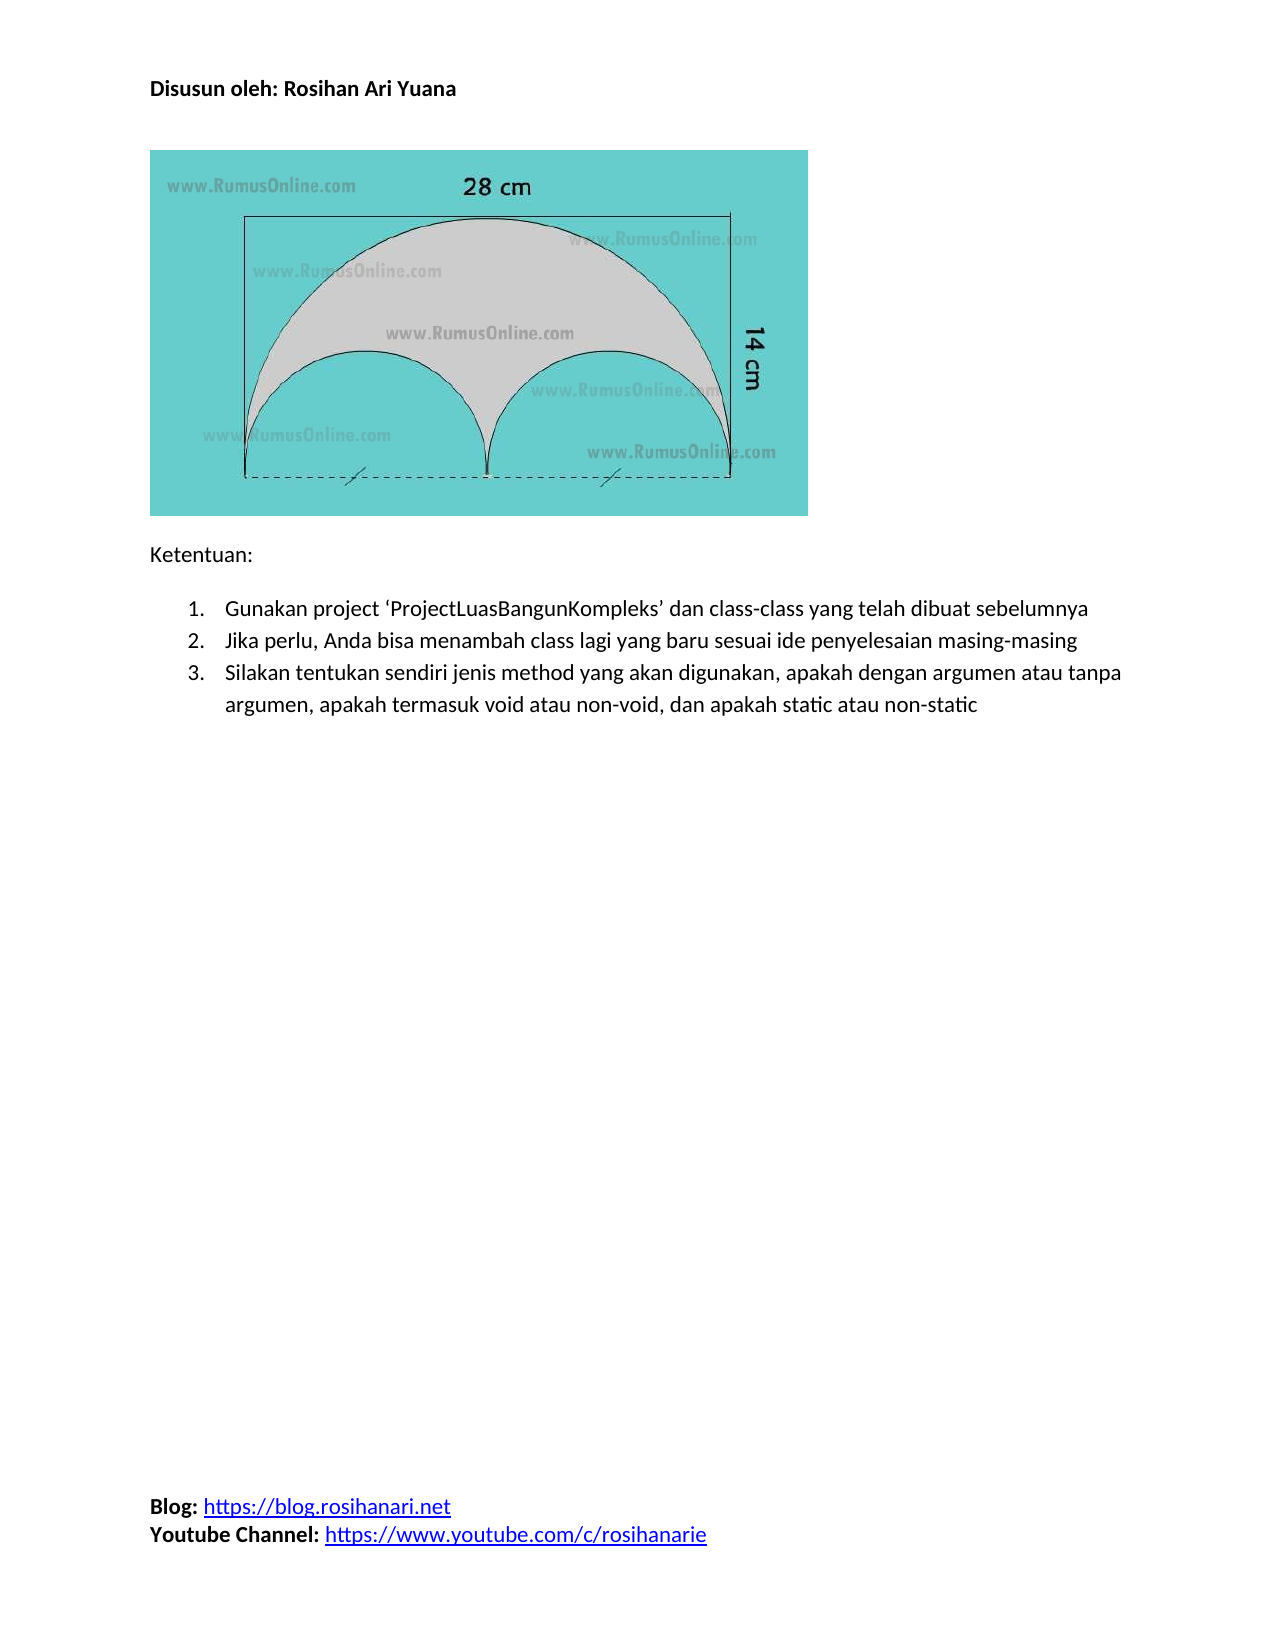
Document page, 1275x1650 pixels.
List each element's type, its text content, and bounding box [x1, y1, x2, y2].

text Ketentuan: [150, 541, 1125, 569]
picture [150, 150, 809, 516]
list Jika perlu, Anda bisa menambah class lagi yang baru sesuai ide penyelesaian masing-masing [187, 626, 1125, 654]
list Silakan tentukan sendiri jenis method yang akan digunakan, apakah dengan argumen atau tanpa argumen, apakah termasuk void atau non-void, dan apakah static atau non-static [187, 658, 1125, 718]
list Gunakan project ‘ProjectLuasBangunKompleks’ dan class-class yang telah dibuat sebelumnya [187, 594, 1125, 622]
